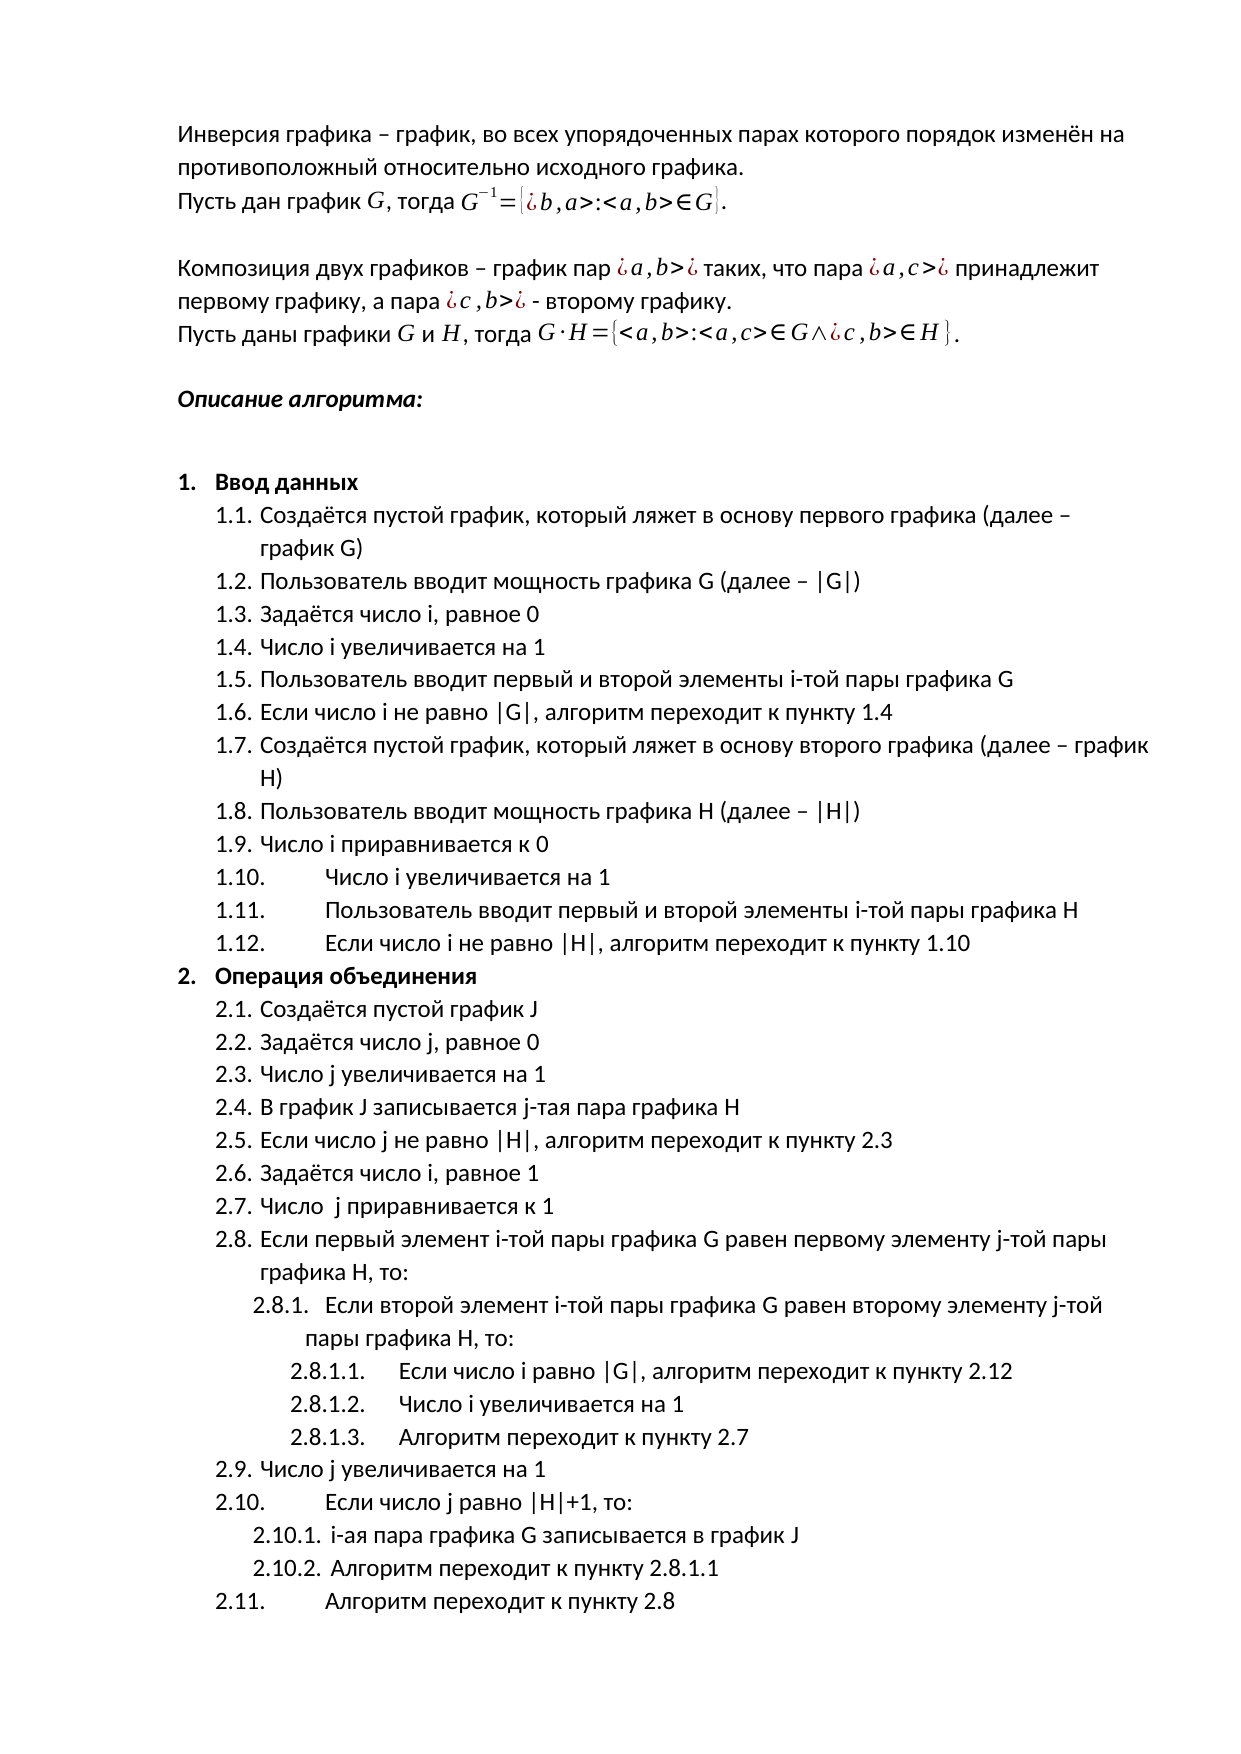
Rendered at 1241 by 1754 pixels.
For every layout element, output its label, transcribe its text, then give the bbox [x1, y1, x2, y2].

text Пусть даны графики и , тогда . [177, 318, 1152, 348]
list Если число j равно |H|+1, то: [215, 1487, 1152, 1517]
list Пользователь вводит мощность графика H (далее – |H|) [215, 795, 1152, 826]
list Алгоритм переходит к пункту 2.7 [290, 1421, 1152, 1451]
list Задаётся число i, равное 0 [215, 598, 1152, 628]
list Операция объединения [177, 960, 1152, 990]
list Задаётся число j, равное 0 [215, 1026, 1152, 1056]
text Описание алгоритма: [177, 384, 1152, 414]
list Если число i не равно |H|, алгоритм переходит к пункту 1.10 [215, 927, 1152, 957]
list Число j приравнивается к 1 [215, 1190, 1152, 1221]
list Число i увеличивается на 1 [290, 1388, 1152, 1418]
list Задаётся число i, равное 1 [215, 1157, 1152, 1188]
text Пусть дан график , тогда . [177, 184, 1152, 217]
list Число i приравнивается к 0 [215, 828, 1152, 859]
list Пользователь вводит мощность графика G (далее – |G|) [215, 565, 1152, 595]
list Если второй элемент i-той пары графика G равен второму элементу j-той пары графика H, то: [252, 1289, 1152, 1352]
list Число j увеличивается на 1 [215, 1454, 1152, 1484]
list Алгоритм переходит к пункту 2.8 [215, 1585, 1152, 1616]
list Пользователь вводит первый и второй элементы i-той пары графика H [215, 894, 1152, 924]
list Число i увеличивается на 1 [215, 861, 1152, 892]
text Композиция двух графиков – график пар таких, что пара принадлежит первому графику, а пара - второму графику. [177, 252, 1152, 315]
list В график J записывается j-тая пара графика H [215, 1092, 1152, 1122]
list Если первый элемент i-той пары графика G равен первому элементу j-той пары графика H, то: [215, 1223, 1152, 1287]
list Число i увеличивается на 1 [215, 631, 1152, 661]
list Алгоритм переходит к пункту 2.8.1.1 [252, 1552, 1152, 1583]
list Создаётся пустой график, который ляжет в основу второго графика (далее – график H) [215, 729, 1152, 793]
list Если число i не равно |G|, алгоритм переходит к пункту 1.4 [215, 697, 1152, 727]
list Ввод данных [177, 466, 1152, 497]
list Число j увеличивается на 1 [215, 1059, 1152, 1089]
list Создаётся пустой график J [215, 993, 1152, 1023]
list Пользователь вводит первый и второй элементы i-той пары графика G [215, 664, 1152, 694]
text Инверсия графика – график, во всех упорядоченных парах которого порядок изменён на противоположный относительно исходного графика. [177, 118, 1152, 182]
list Если число j не равно |H|, алгоритм переходит к пункту 2.3 [215, 1124, 1152, 1155]
list i-ая пара графика G записывается в график J [252, 1519, 1152, 1550]
list Если число i равно |G|, алгоритм переходит к пункту 2.12 [290, 1355, 1152, 1385]
list Создаётся пустой график, который ляжет в основу первого графика (далее – график G) [215, 499, 1152, 562]
